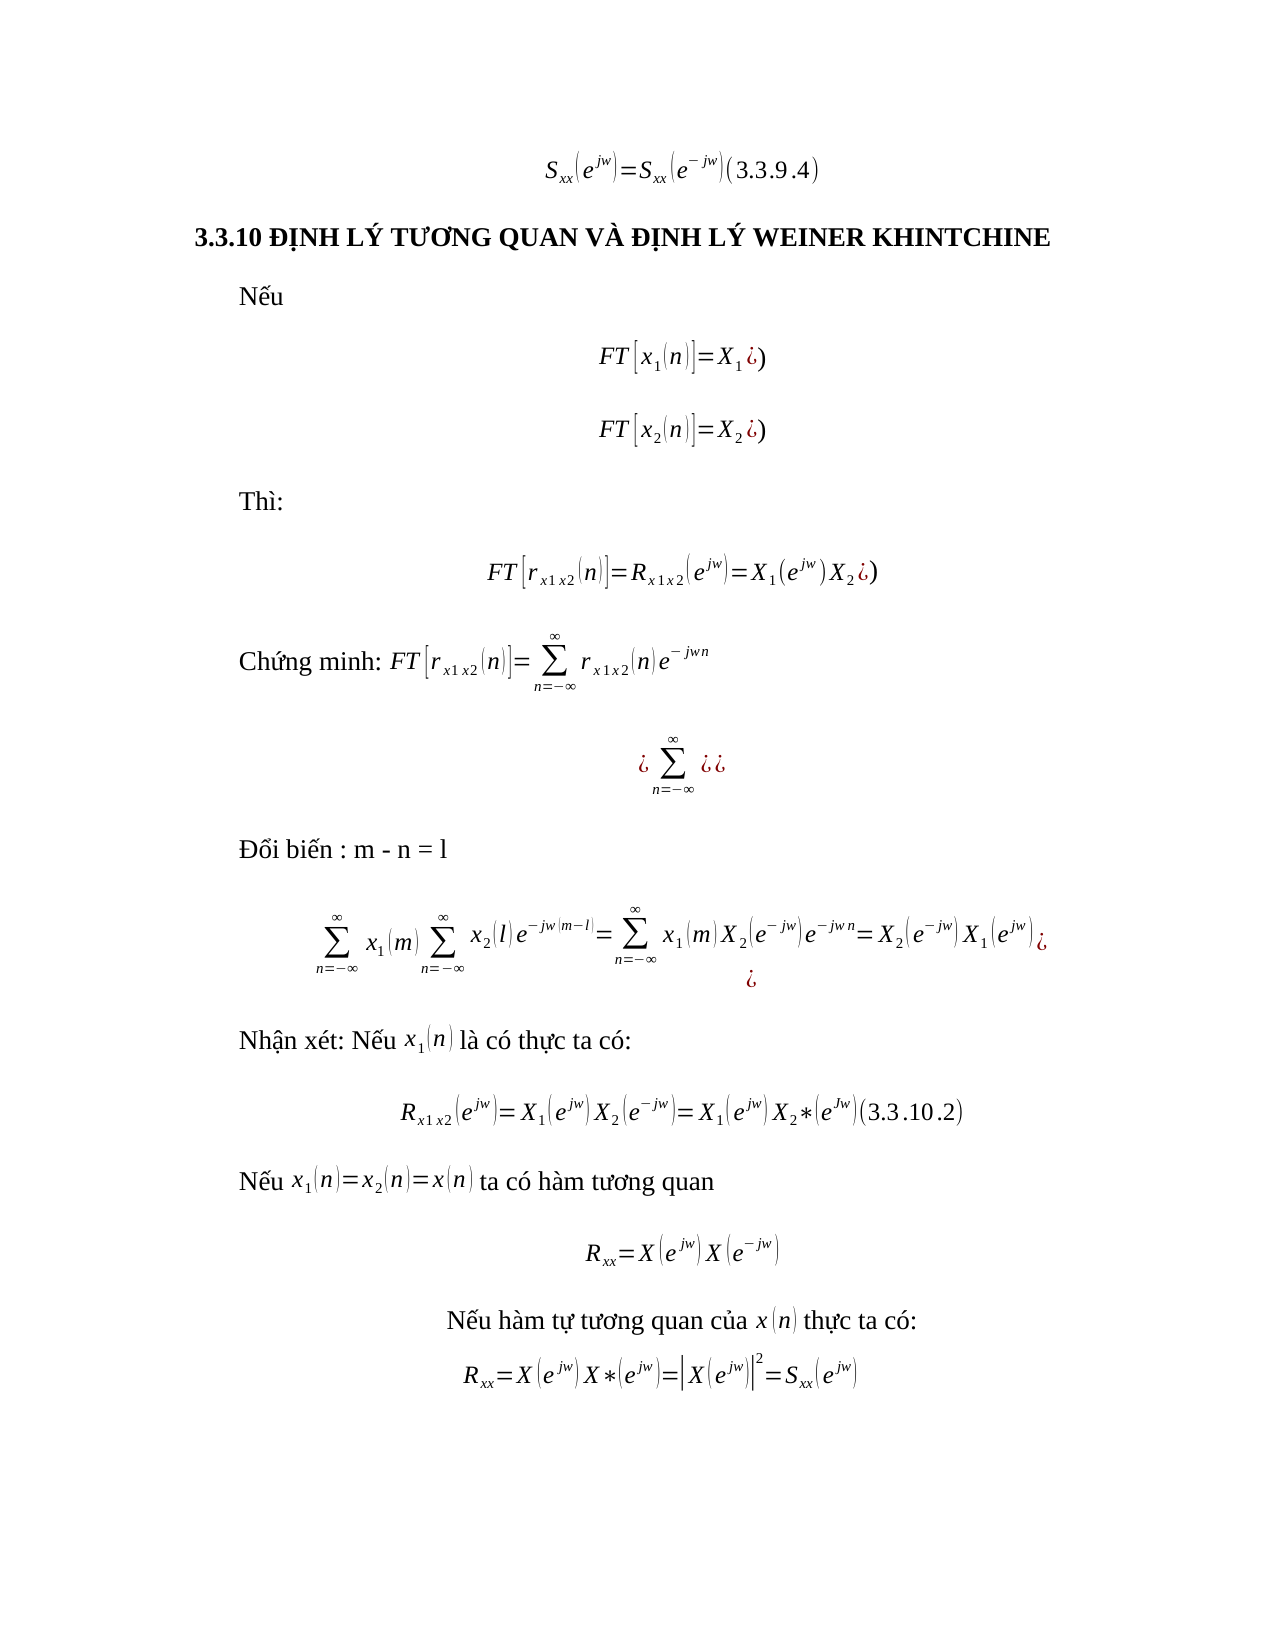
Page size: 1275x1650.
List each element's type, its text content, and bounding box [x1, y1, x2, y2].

text Nếu ta có hàm tương quan [194, 1164, 1125, 1197]
text Chứng minh: [194, 627, 1125, 694]
text Thì: [194, 485, 1125, 516]
text ) [194, 340, 1125, 376]
text ) [194, 412, 1125, 448]
subtitle 3.3.10 ĐỊNH LÝ TƯƠNG QUAN VÀ ĐỊNH LÝ WEINER KHINTCHINE [194, 221, 1125, 252]
text Nếu [194, 281, 1125, 312]
text ) [194, 552, 1125, 591]
text Nếu hàm tự tương quan của thực ta có: [194, 1304, 1125, 1392]
text Đổi biến : m - n = l [194, 833, 1125, 864]
text Nhận xét: Nếu là có thực ta có: [239, 1023, 1125, 1056]
